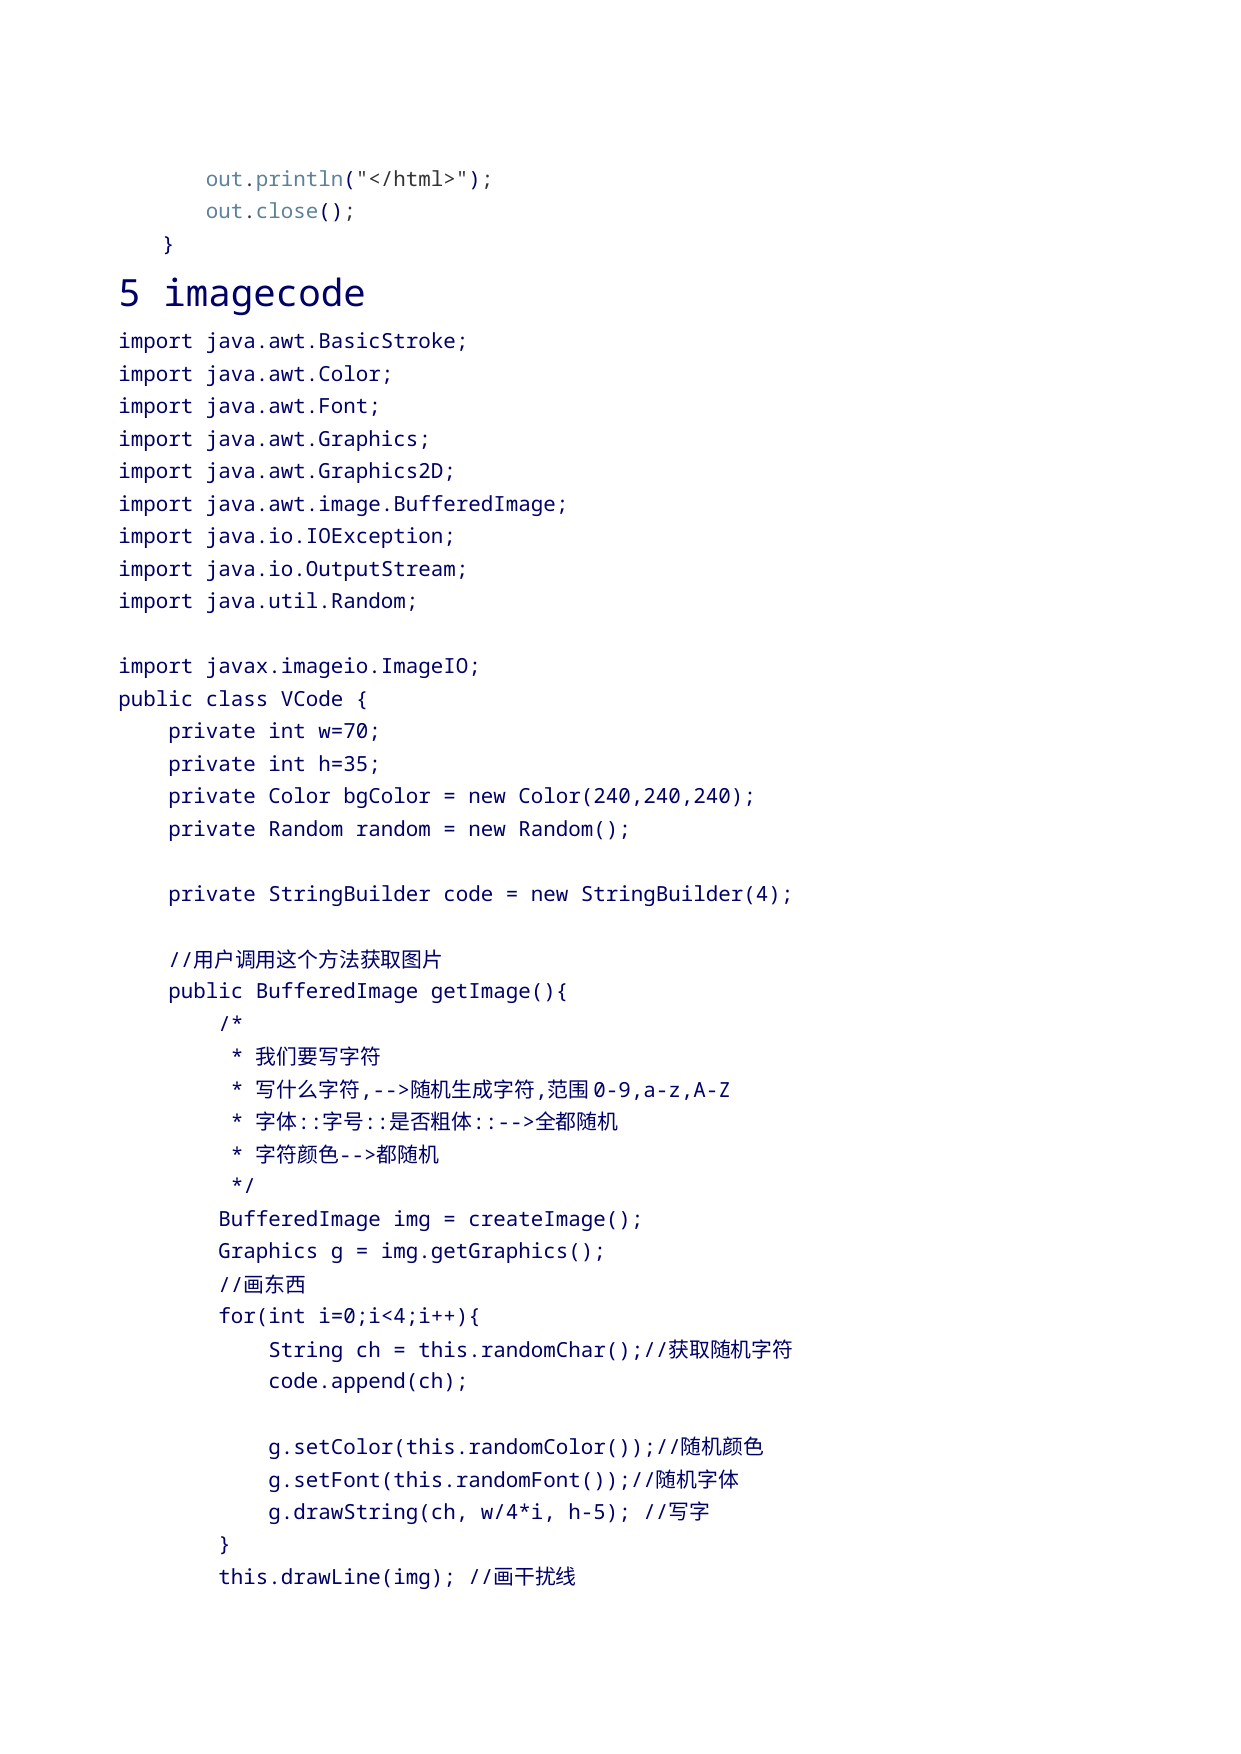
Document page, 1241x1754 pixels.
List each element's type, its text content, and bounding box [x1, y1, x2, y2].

text import java.io.OutputStream; [118, 552, 1093, 584]
text import java.awt.Graphics2D; [118, 454, 1093, 487]
text code.append(ch); [118, 1364, 1093, 1397]
text out.close(); [118, 194, 1093, 227]
text private int w=70; [118, 714, 1093, 747]
text private Random random = new Random(); [118, 812, 1093, 844]
text } [118, 1527, 1093, 1559]
text /* [118, 1007, 1093, 1039]
text import java.awt.Color; [118, 357, 1093, 389]
text } [118, 227, 1093, 259]
text import java.awt.BasicStroke; [118, 324, 1093, 357]
text public BufferedImage getImage(){ [118, 974, 1093, 1007]
text out.println("</html>"); [118, 162, 1093, 194]
text */ [118, 1169, 1093, 1202]
text import java.awt.Graphics; [118, 422, 1093, 454]
text Graphics g = img.getGraphics(); [118, 1234, 1093, 1267]
text this.drawLine(img); //画干扰线 [118, 1559, 1093, 1592]
text String ch = this.randomChar();//获取随机字符 [118, 1332, 1093, 1364]
text * 字体::字号::是否粗体::-->全都随机 [118, 1104, 1093, 1137]
text * 我们要写字符 [118, 1039, 1093, 1072]
text * 写什么字符,-->随机生成字符,范围0-9,a-z,A-Z [118, 1072, 1093, 1104]
text //画东西 [118, 1267, 1093, 1299]
text import java.awt.Font; [118, 389, 1093, 422]
text public class VCode { [118, 682, 1093, 714]
text 5 imagecode [118, 259, 1093, 324]
text //用户调用这个方法获取图片 [118, 942, 1093, 974]
text BufferedImage img = createImage(); [118, 1202, 1093, 1234]
text private Color bgColor = new Color(240,240,240); [118, 779, 1093, 812]
text g.setColor(this.randomColor());//随机颜色 [118, 1429, 1093, 1462]
text import javax.imageio.ImageIO; [118, 649, 1093, 682]
text private int h=35; [118, 747, 1093, 779]
text import java.awt.image.BufferedImage; [118, 487, 1093, 519]
text import java.util.Random; [118, 584, 1093, 617]
text g.setFont(this.randomFont());//随机字体 [118, 1462, 1093, 1494]
text * 字符颜色-->都随机 [118, 1137, 1093, 1169]
text import java.io.IOException; [118, 519, 1093, 552]
text private StringBuilder code = new StringBuilder(4); [118, 877, 1093, 909]
text g.drawString(ch, w/4*i, h-5); //写字 [118, 1494, 1093, 1527]
text for(int i=0;i<4;i++){ [118, 1299, 1093, 1332]
